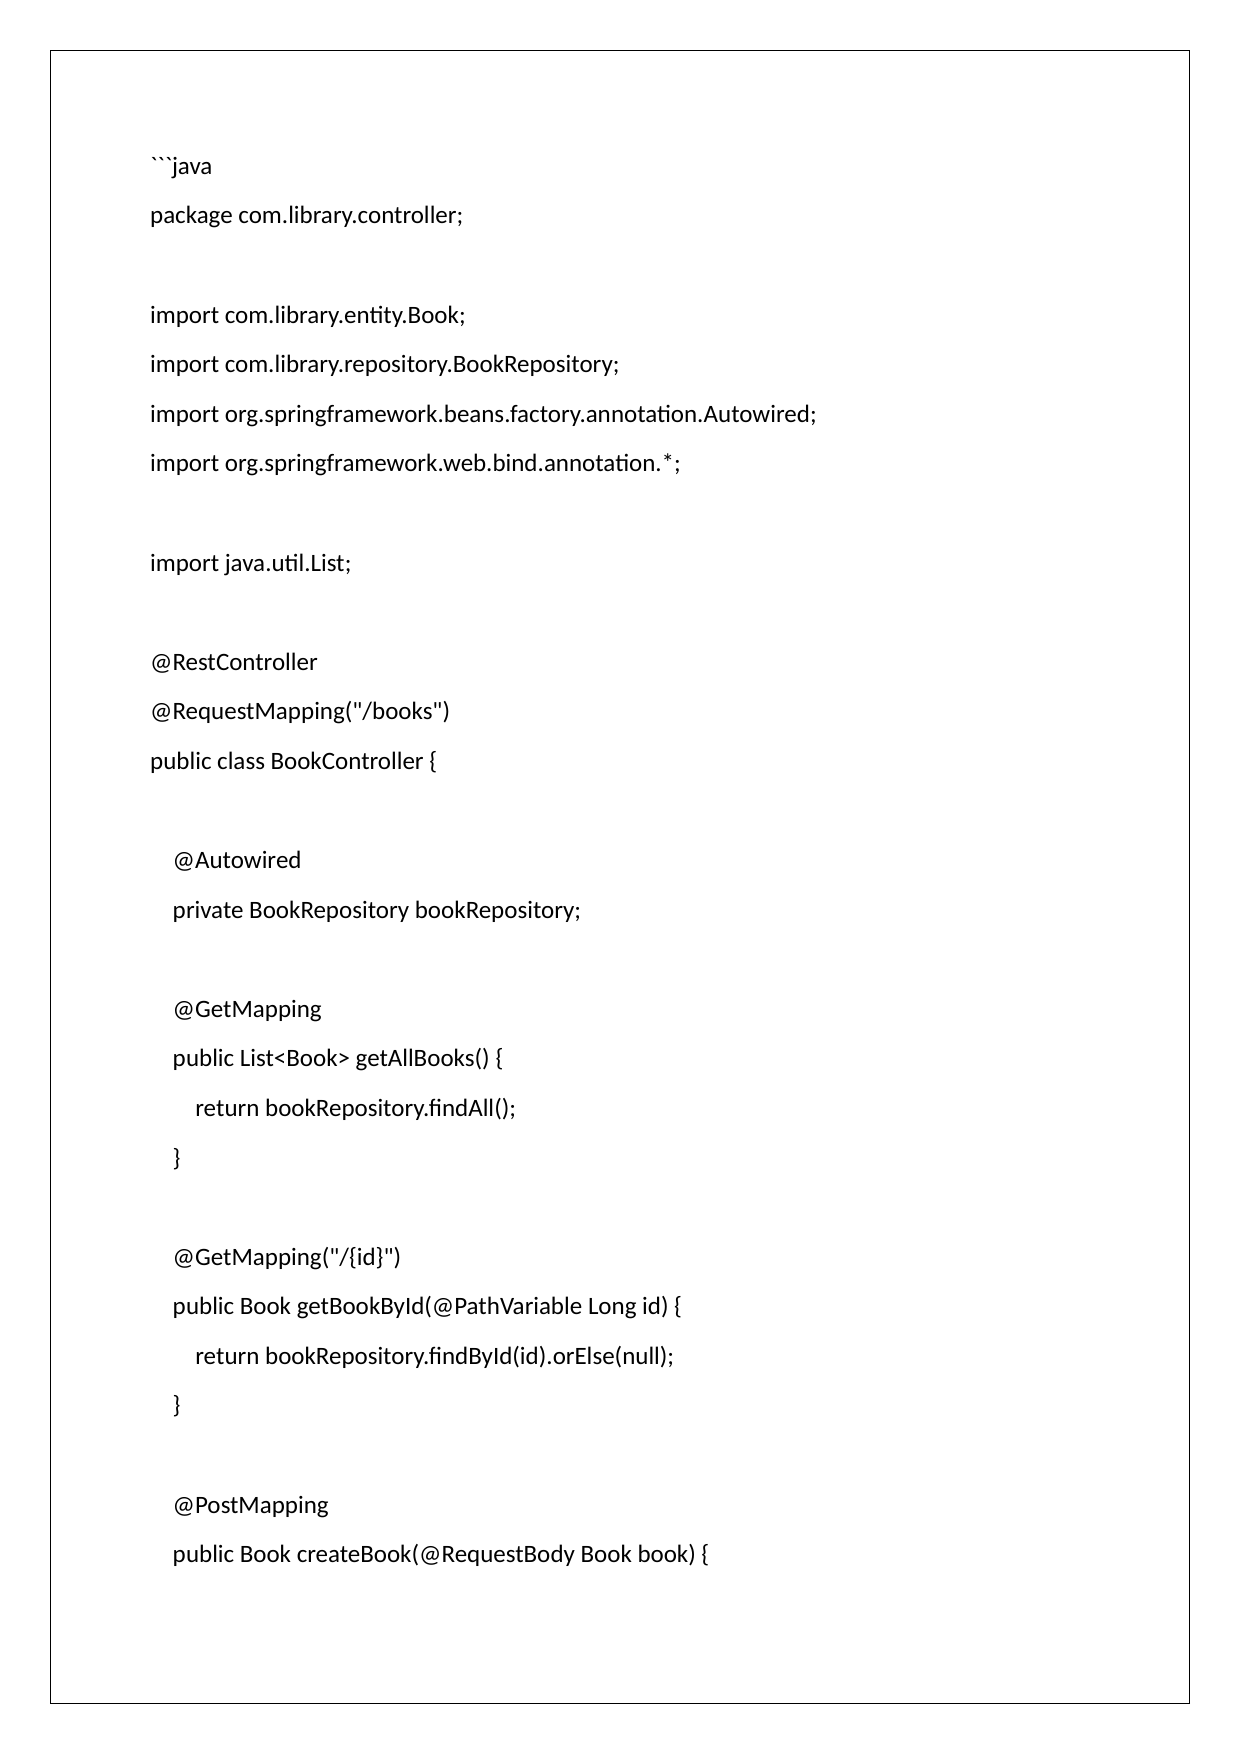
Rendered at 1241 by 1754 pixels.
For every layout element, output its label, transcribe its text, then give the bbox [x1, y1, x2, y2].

text import java.util.List; [150, 547, 1090, 577]
text @RequestMapping("/books") [150, 695, 1090, 726]
text } [150, 1389, 1090, 1420]
text import com.library.entity.Book; [150, 299, 1090, 329]
text package com.library.controller; [150, 199, 1090, 230]
text public class BookController { [150, 745, 1090, 776]
text private BookRepository bookRepository; [150, 894, 1090, 924]
text public Book createBook(@RequestBody Book book) { [150, 1538, 1090, 1569]
text } [150, 1142, 1090, 1172]
text public List<Book> getAllBooks() { [150, 1042, 1090, 1073]
text import com.library.repository.BookRepository; [150, 348, 1090, 379]
text return bookRepository.findById(id).orElse(null); [150, 1340, 1090, 1371]
text @Autowired [150, 844, 1090, 875]
text return bookRepository.findAll(); [150, 1092, 1090, 1123]
text import org.springframework.web.bind.annotation.*; [150, 447, 1090, 478]
text @RestController [150, 646, 1090, 676]
text ```java [150, 150, 1090, 181]
text @GetMapping [150, 993, 1090, 1023]
text @PostMapping [150, 1489, 1090, 1519]
text @GetMapping("/{id}") [150, 1241, 1090, 1271]
text public Book getBookById(@PathVariable Long id) { [150, 1290, 1090, 1321]
text import org.springframework.beans.factory.annotation.Autowired; [150, 398, 1090, 428]
